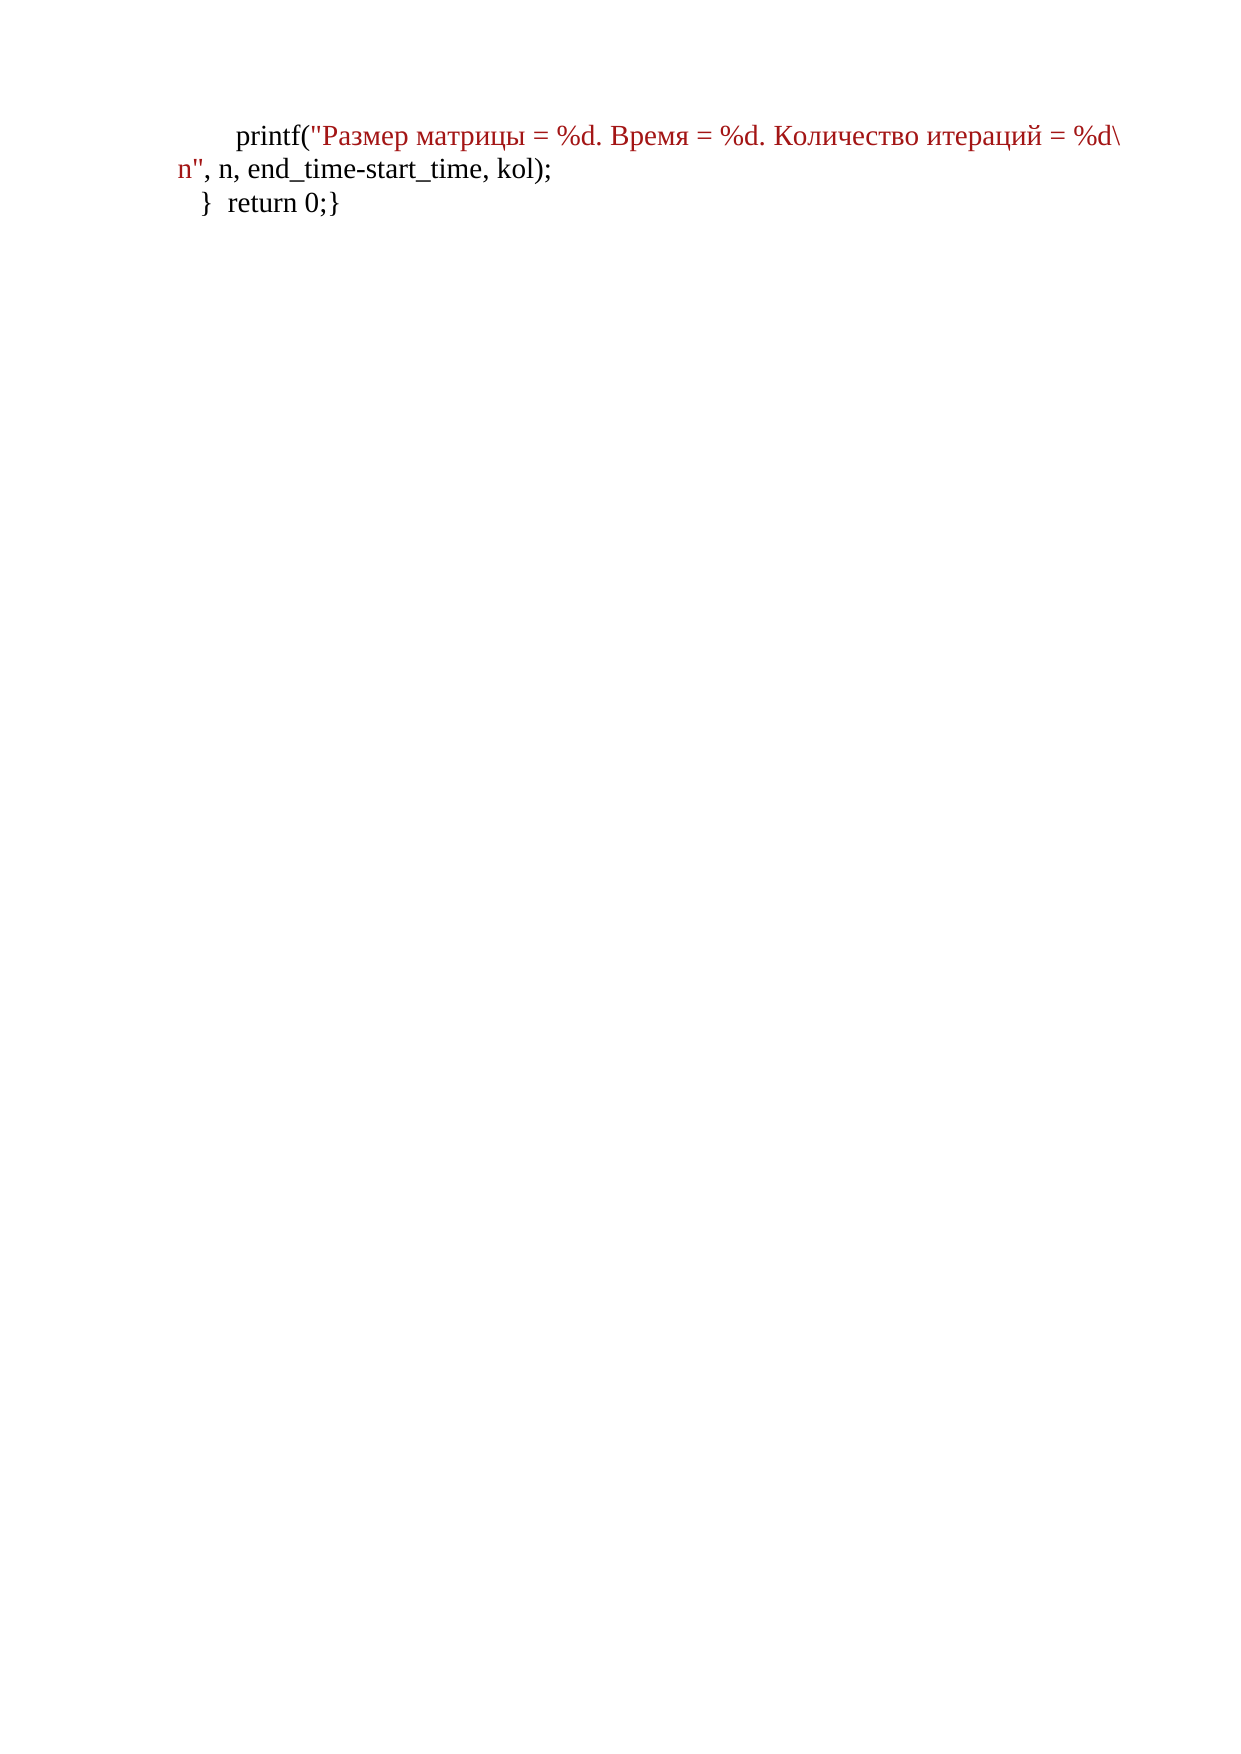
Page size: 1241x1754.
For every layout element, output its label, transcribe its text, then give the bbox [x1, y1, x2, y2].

text } return 0;} [177, 185, 1152, 219]
text printf("Размер матрицы = %d. Время = %d. Количество итераций = %d\n", n, end_time-start_time, kol); [177, 118, 1152, 185]
